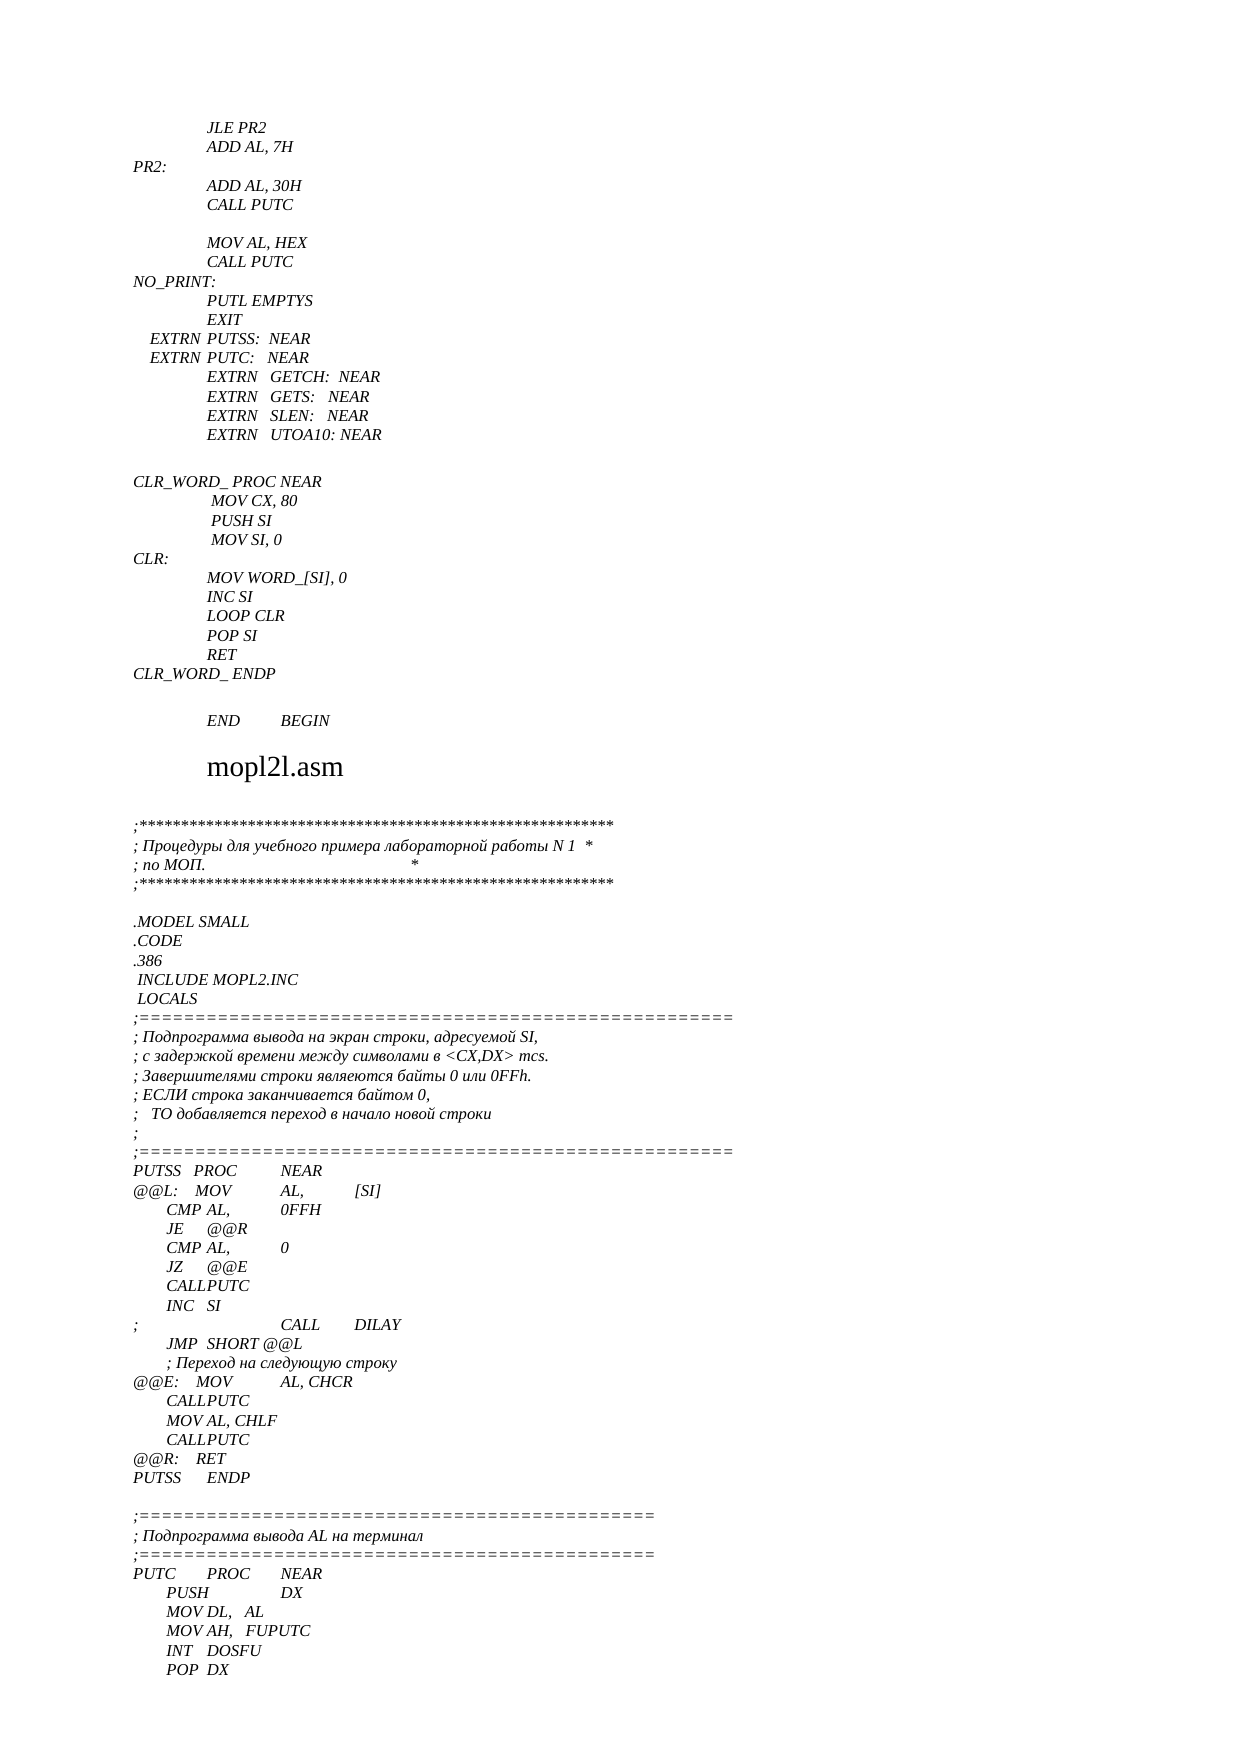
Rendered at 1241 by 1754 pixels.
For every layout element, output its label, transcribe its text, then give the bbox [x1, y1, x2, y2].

text ; Завершителями строки являеются байты 0 или 0FFh. [133, 1065, 1152, 1084]
text ; Переход на следующую строку [133, 1353, 1152, 1372]
text LOOP CLR [133, 606, 1152, 625]
text EXTRN PUTC: NEAR [133, 348, 1152, 367]
text CMP AL, 0 [133, 1238, 1152, 1257]
text ;===================================================== [133, 1008, 1152, 1027]
text MOV DL, AL [133, 1602, 1152, 1621]
text PUTC PROC NEAR [133, 1564, 1152, 1583]
text RET [133, 644, 1152, 664]
text EXTRN PUTSS: NEAR [133, 329, 1152, 348]
text ; Подпрограмма вывода AL на терминал [133, 1525, 1152, 1544]
text ; по МОП. * [133, 854, 1152, 874]
text CLR: [133, 549, 1152, 568]
text EXTRN GETCH: NEAR [133, 367, 1152, 386]
text ; ТО добавляется переход в начало новой строки [133, 1104, 1152, 1123]
text ;===================================================== [133, 1142, 1152, 1161]
text JLE PR2 [133, 118, 1152, 137]
text mopl2l.asm [133, 749, 1152, 783]
text .CODE [133, 931, 1152, 950]
text @@L: MOV AL, [SI] [133, 1180, 1152, 1199]
text INC SI [133, 587, 1152, 606]
text PUTSS ENDP [133, 1468, 1152, 1487]
text PUSH DX [133, 1583, 1152, 1602]
text POP SI [133, 625, 1152, 644]
text CLR_WORD_ ENDP [133, 664, 1152, 683]
text NO_PRINT: [133, 271, 1152, 291]
text EXTRN SLEN: NEAR [133, 406, 1152, 425]
text CALL PUTC [133, 252, 1152, 271]
text PUTSS PROC NEAR [133, 1161, 1152, 1180]
text ; с задержкой времени между символами в <CX,DX> mcs. [133, 1046, 1152, 1065]
text ; ЕСЛИ строка заканчивается байтом 0, [133, 1084, 1152, 1104]
text MOV AL, HEX [133, 233, 1152, 252]
text ; Процедуры для учебного примера лабораторной работы N 1 * [133, 835, 1152, 854]
text INT DOSFU [133, 1640, 1152, 1659]
text LOCALS [133, 989, 1152, 1008]
text JE @@R [133, 1219, 1152, 1238]
text INC SI [133, 1295, 1152, 1314]
text ; [133, 1123, 1152, 1142]
text CALL PUTC [133, 1429, 1152, 1449]
text ; CALL DILAY [133, 1314, 1152, 1334]
text CALL PUTC [133, 1276, 1152, 1295]
text EXIT [133, 310, 1152, 329]
text ADD AL, 30H [133, 176, 1152, 195]
text @@R: RET [133, 1449, 1152, 1468]
text MOV AH, FUPUTC [133, 1621, 1152, 1640]
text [133, 1506, 1152, 1525]
text INCLUDE MOPL2.INC [133, 969, 1152, 989]
text ;********************************************************* [133, 816, 1152, 835]
text POP DX [133, 1659, 1152, 1679]
text MOV WORD_[SI], 0 [133, 568, 1152, 587]
text .386 [133, 950, 1152, 969]
text END BEGIN [133, 711, 1152, 730]
text MOV CX, 80 [133, 491, 1152, 510]
text ; Подпрограмма вывода на экран строки, адресуемой SI, [133, 1027, 1152, 1046]
text PUTL EMPTYS [133, 291, 1152, 310]
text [133, 1544, 1152, 1564]
text MOV AL, CHLF [133, 1410, 1152, 1429]
text JZ @@E [133, 1257, 1152, 1276]
text CALL PUTC [133, 195, 1152, 214]
text JMP SHORT @@L [133, 1334, 1152, 1353]
text CLR_WORD_ PROC NEAR [133, 472, 1152, 491]
text PR2: [133, 156, 1152, 176]
text CALL PUTC [133, 1391, 1152, 1410]
text CMP AL, 0FFH [133, 1199, 1152, 1219]
text ;********************************************************* [133, 874, 1152, 893]
text @@E: MOV AL, CHCR [133, 1372, 1152, 1391]
text MOV SI, 0 [133, 529, 1152, 549]
text .MODEL SMALL [133, 912, 1152, 931]
text EXTRN UTOA10: NEAR [133, 425, 1152, 444]
text PUSH SI [133, 510, 1152, 529]
text EXTRN GETS: NEAR [133, 386, 1152, 406]
text ADD AL, 7H [133, 137, 1152, 156]
